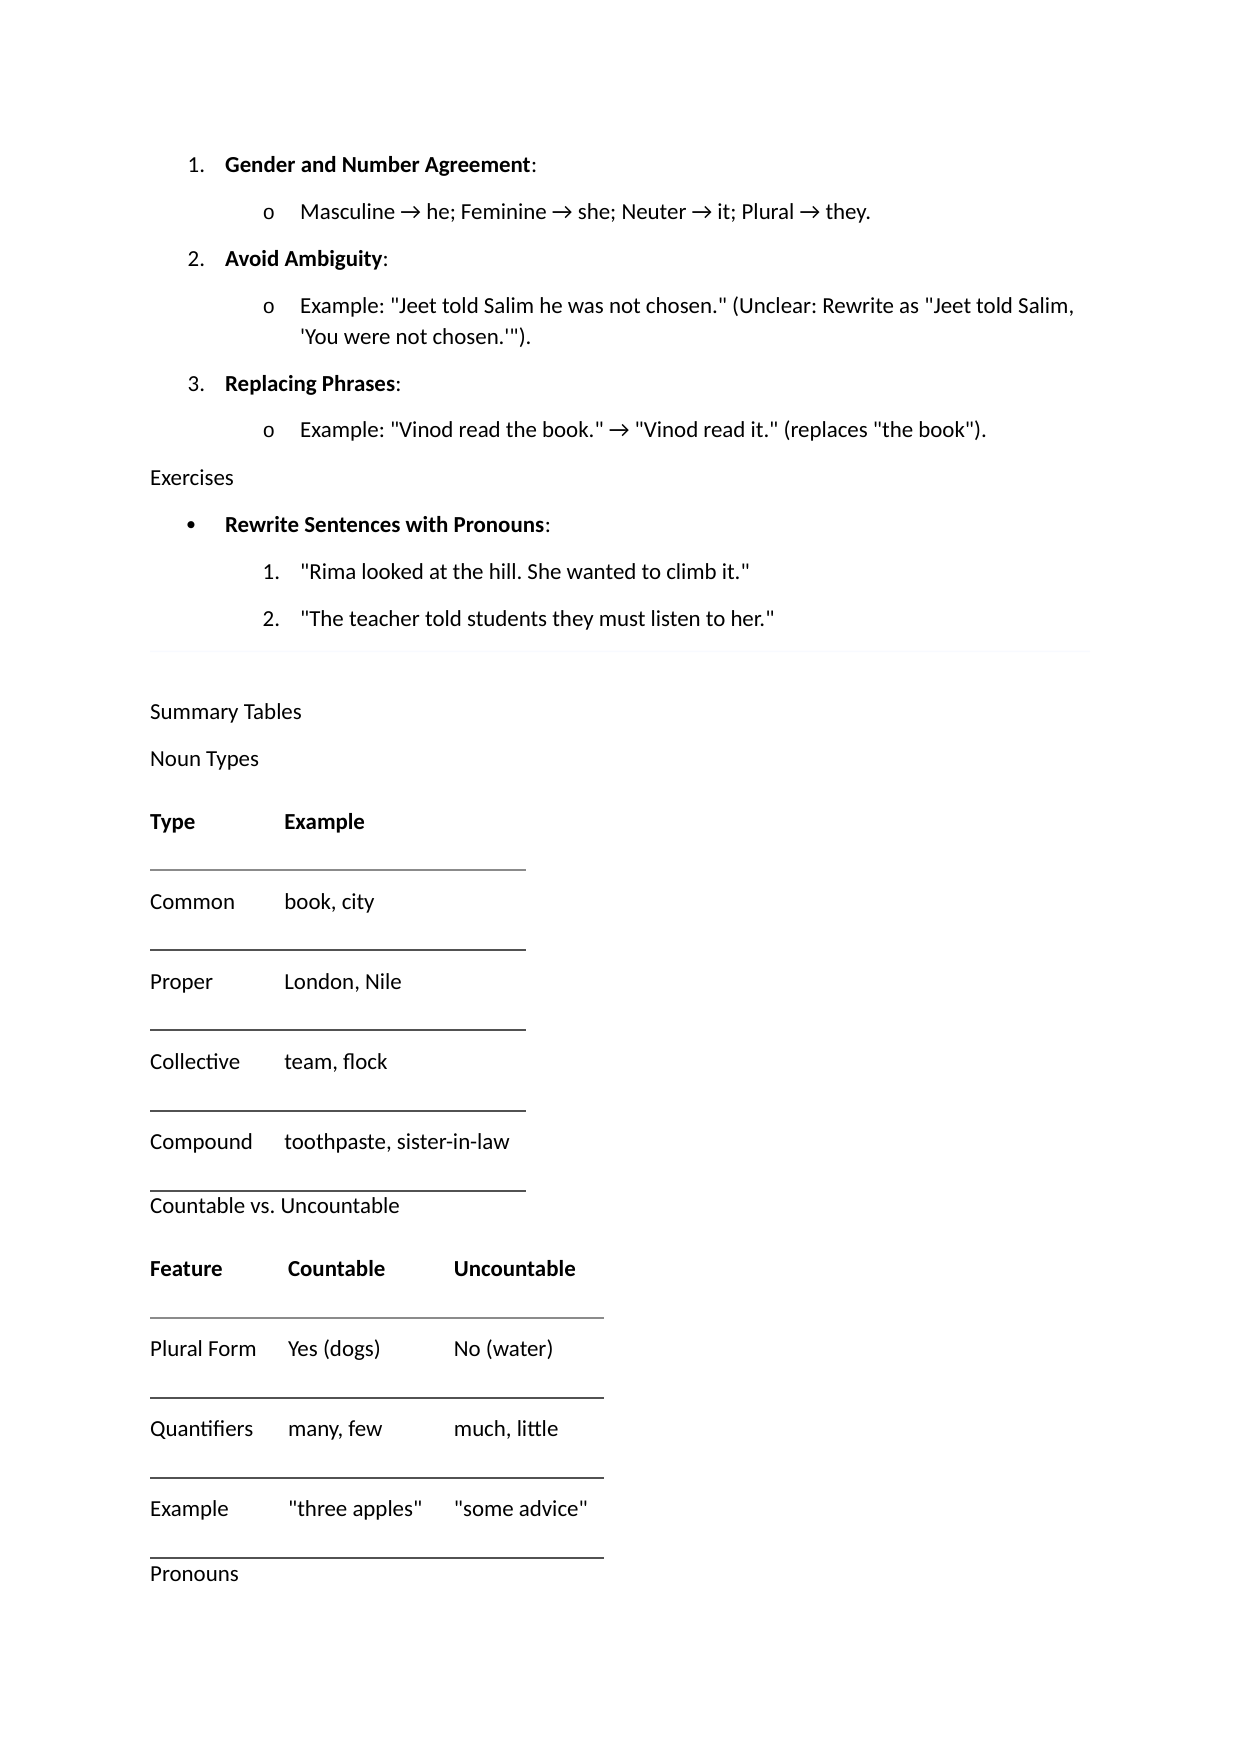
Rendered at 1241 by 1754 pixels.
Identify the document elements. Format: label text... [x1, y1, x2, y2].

table_cell No (water) [438, 1319, 603, 1397]
table_header Countable [272, 1239, 438, 1317]
list "Rima looked at the hill. She wanted to climb it." [262, 557, 1090, 585]
table_header Uncountable [438, 1239, 603, 1317]
table_cell toothpaste, sister-in-law [269, 1112, 526, 1189]
table_cell Quantifiers [150, 1399, 272, 1477]
table_header Example [269, 791, 526, 869]
table_cell book, city [269, 871, 526, 949]
list Example: "Vinod read the book." → "Vinod read it." (replaces "the book"). [262, 416, 1090, 444]
list Avoid Ambiguity: [187, 244, 1090, 272]
list "The teacher told students they must listen to her." [262, 604, 1090, 632]
list Example: "Jeet told Salim he was not chosen." (Unclear: Rewrite as "Jeet told Salim, 'You were not chosen.'"). [262, 291, 1090, 350]
table_cell team, flock [269, 1031, 526, 1109]
table_cell Example [150, 1479, 272, 1557]
table_header Type [150, 791, 268, 869]
table_cell London, Nile [269, 951, 526, 1029]
text Countable vs. Uncountable [150, 1192, 1090, 1220]
list Gender and Number Agreement: [187, 150, 1090, 178]
table_cell many, few [272, 1399, 438, 1477]
table_cell Collective [150, 1031, 268, 1109]
list Replacing Phrases: [187, 369, 1090, 397]
text Pronouns [150, 1559, 1090, 1587]
text Exercises [150, 463, 1090, 491]
table_cell Common [150, 871, 268, 949]
table_cell Yes (dogs) [272, 1319, 438, 1397]
table_cell Plural Form [150, 1319, 272, 1397]
table_cell Proper [150, 951, 268, 1029]
list Rewrite Sentences with Pronouns: [187, 510, 1090, 538]
list Masculine → he; Feminine → she; Neuter → it; Plural → they. [262, 197, 1090, 225]
table_header Feature [150, 1239, 272, 1317]
table_cell "some advice" [438, 1479, 603, 1557]
text Noun Types [150, 744, 1090, 772]
table_cell Compound [150, 1112, 268, 1189]
table_cell much, little [438, 1399, 603, 1477]
table_cell "three apples" [272, 1479, 438, 1557]
text Summary Tables [150, 697, 1090, 725]
